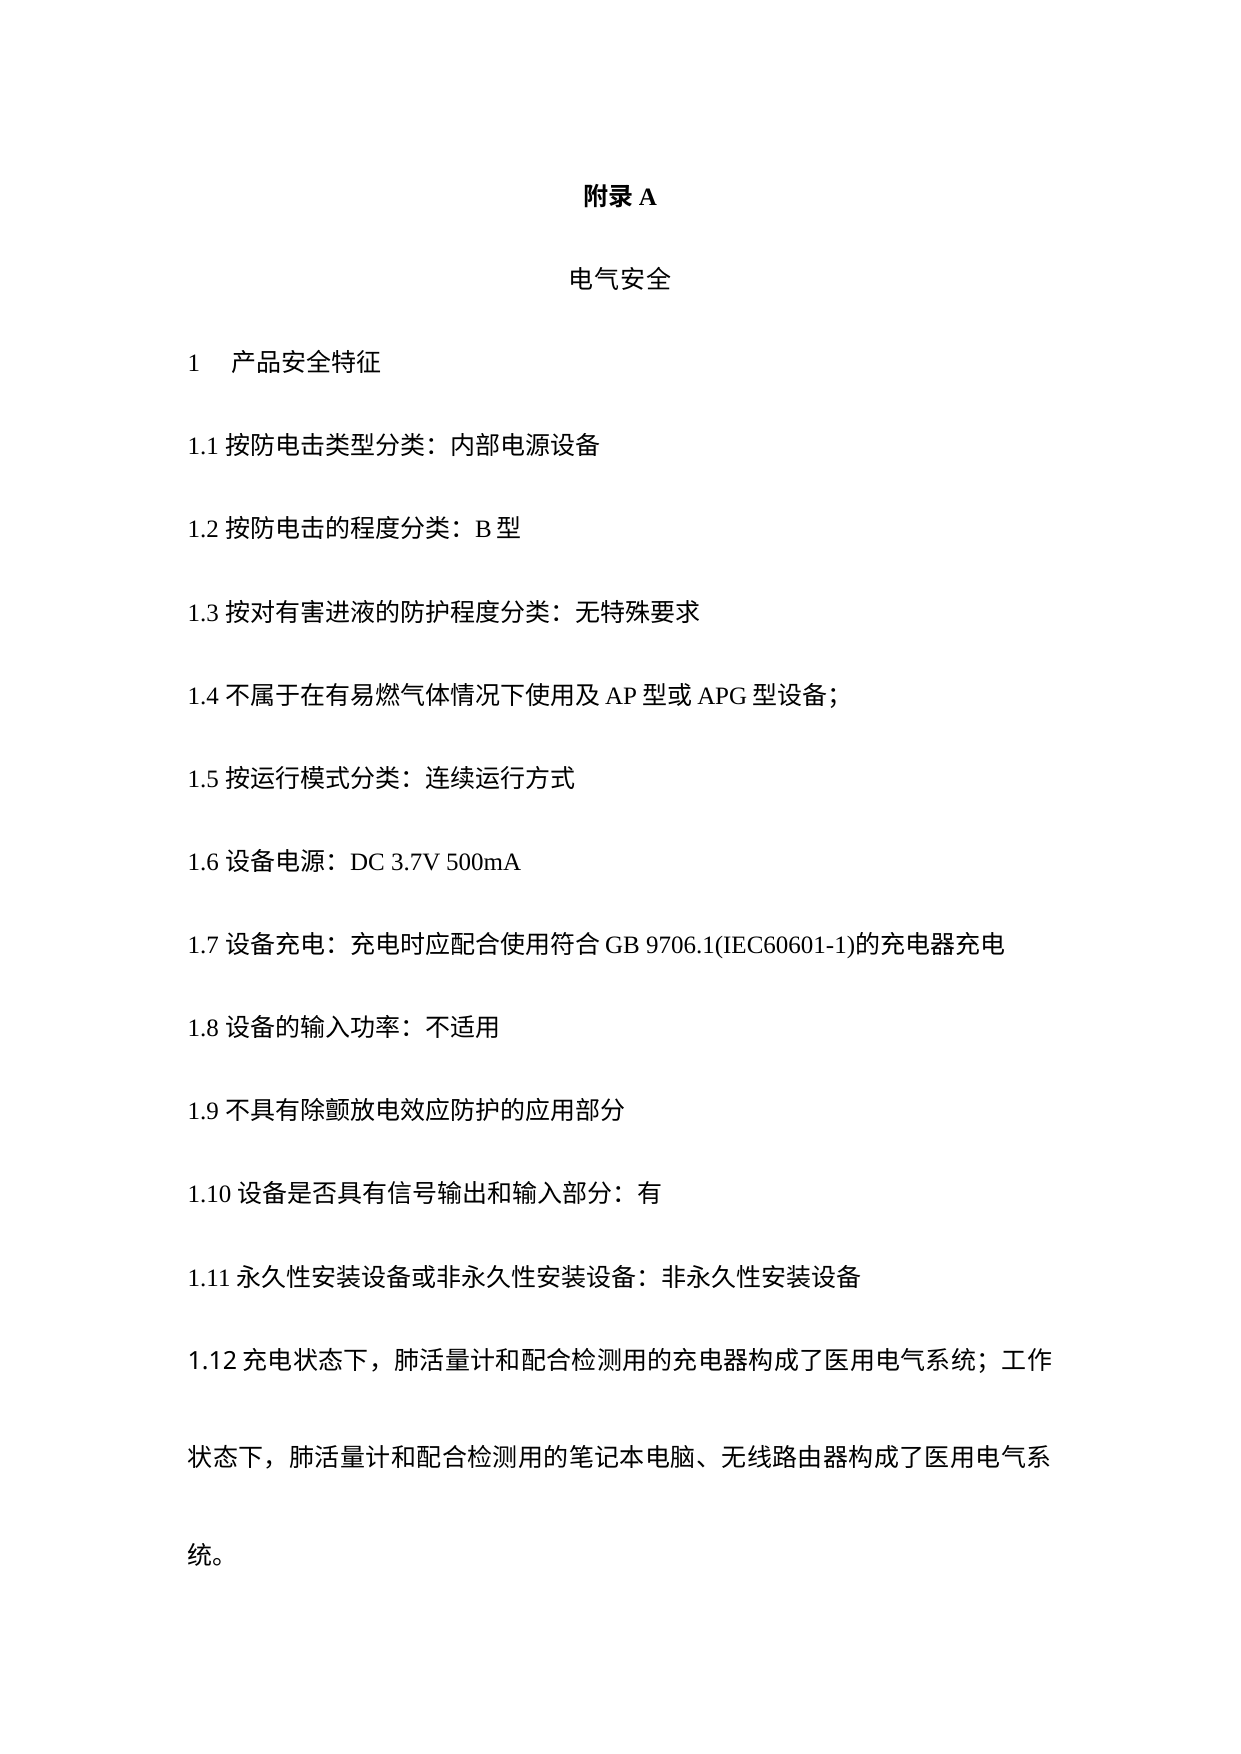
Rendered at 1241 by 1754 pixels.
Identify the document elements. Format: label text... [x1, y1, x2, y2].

text 1.4 不属于在有易燃气体情况下使用及AP型或APG型设备； [187, 661, 1053, 726]
text 1.1 按防电击类型分类：内部电源设备 [187, 411, 1053, 476]
text 1.2 按防电击的程度分类：B型 [187, 494, 1053, 559]
text 附录A [187, 162, 1053, 227]
text 1.5 按运行模式分类：连续运行方式 [187, 744, 1053, 809]
text 1.8 设备的输入功率：不适用 [187, 993, 1053, 1058]
text 1.7 设备充电：充电时应配合使用符合GB 9706.1(IEC60601-1)的充电器充电 [187, 910, 1053, 975]
text 1.6 设备电源：DC 3.7V 500mA [187, 827, 1053, 892]
text 电气安全 [187, 245, 1053, 310]
text 1.10 设备是否具有信号输出和输入部分：有 [187, 1159, 1053, 1224]
text 1.11 永久性安装设备或非永久性安装设备：非永久性安装设备 [187, 1243, 1053, 1308]
text 1 产品安全特征 [187, 328, 1053, 393]
text 1.3 按对有害进液的防护程度分类：无特殊要求 [187, 578, 1053, 643]
text 1.9 不具有除颤放电效应防护的应用部分 [187, 1076, 1053, 1141]
text 1.12充电状态下，肺活量计和配合检测用的充电器构成了医用电气系统；工作状态下，肺活量计和配合检测用的笔记本电脑、无线路由器构成了医用电气系统。 [187, 1326, 1053, 1586]
